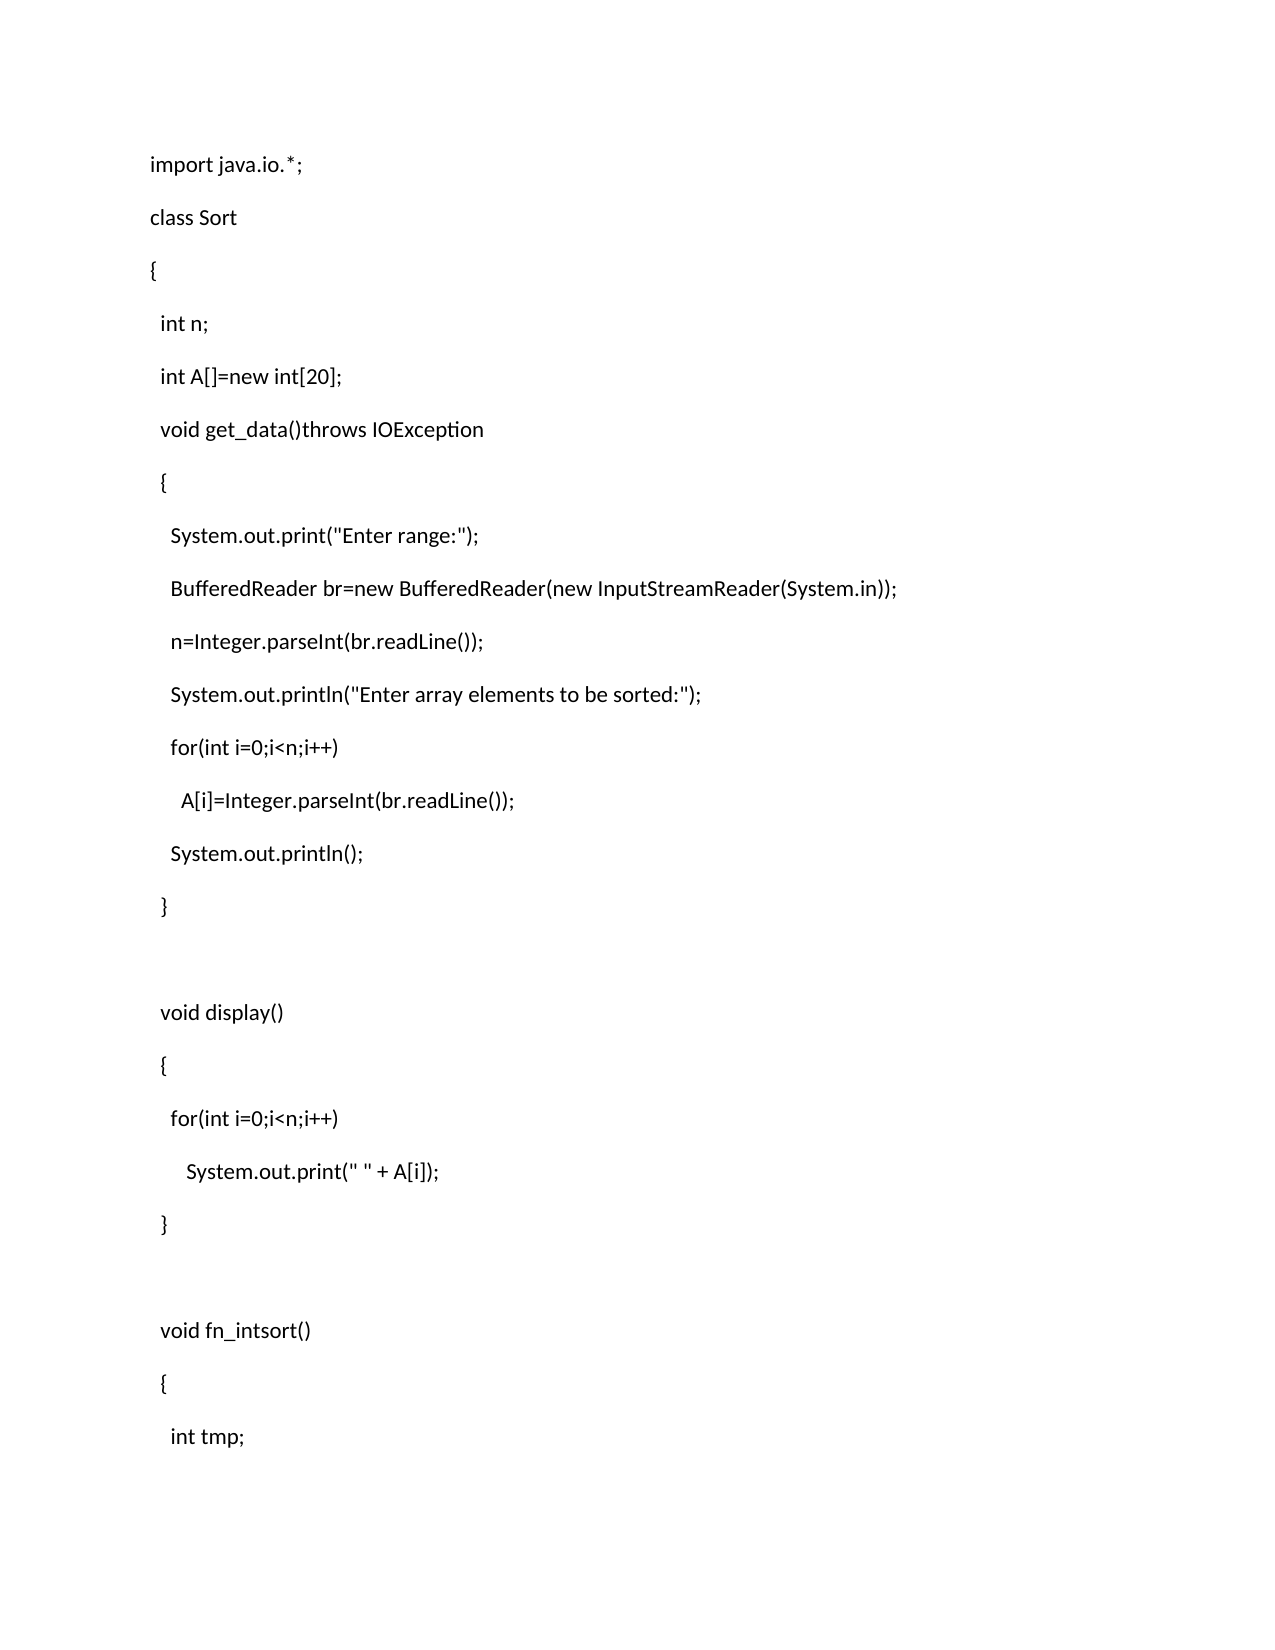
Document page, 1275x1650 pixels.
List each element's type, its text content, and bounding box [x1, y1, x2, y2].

text System.out.print(" " + A[i]); [150, 1157, 1125, 1185]
text System.out.println("Enter array elements to be sorted:"); [150, 680, 1125, 708]
text { [150, 256, 1125, 284]
text System.out.print("Enter range:"); [150, 521, 1125, 549]
text for(int i=0;i<n;i++) [150, 1104, 1125, 1132]
text { [150, 468, 1125, 496]
text for(int i=0;i<n;i++) [150, 733, 1125, 761]
text int n; [150, 309, 1125, 337]
text } [150, 1210, 1125, 1238]
text void display() [150, 998, 1125, 1026]
text A[i]=Integer.parseInt(br.readLine()); [150, 786, 1125, 814]
text { [150, 1051, 1125, 1079]
text class Sort [150, 203, 1125, 231]
text import java.io.*; [150, 150, 1125, 178]
text System.out.println(); [150, 839, 1125, 867]
text BufferedReader br=new BufferedReader(new InputStreamReader(System.in)); [150, 574, 1125, 602]
text n=Integer.parseInt(br.readLine()); [150, 627, 1125, 655]
text void get_data()throws IOException [150, 415, 1125, 443]
text int A[]=new int[20]; [150, 362, 1125, 390]
text } [150, 892, 1125, 920]
text { [150, 1369, 1125, 1397]
text int tmp; [150, 1422, 1125, 1451]
text void fn_intsort() [150, 1316, 1125, 1344]
